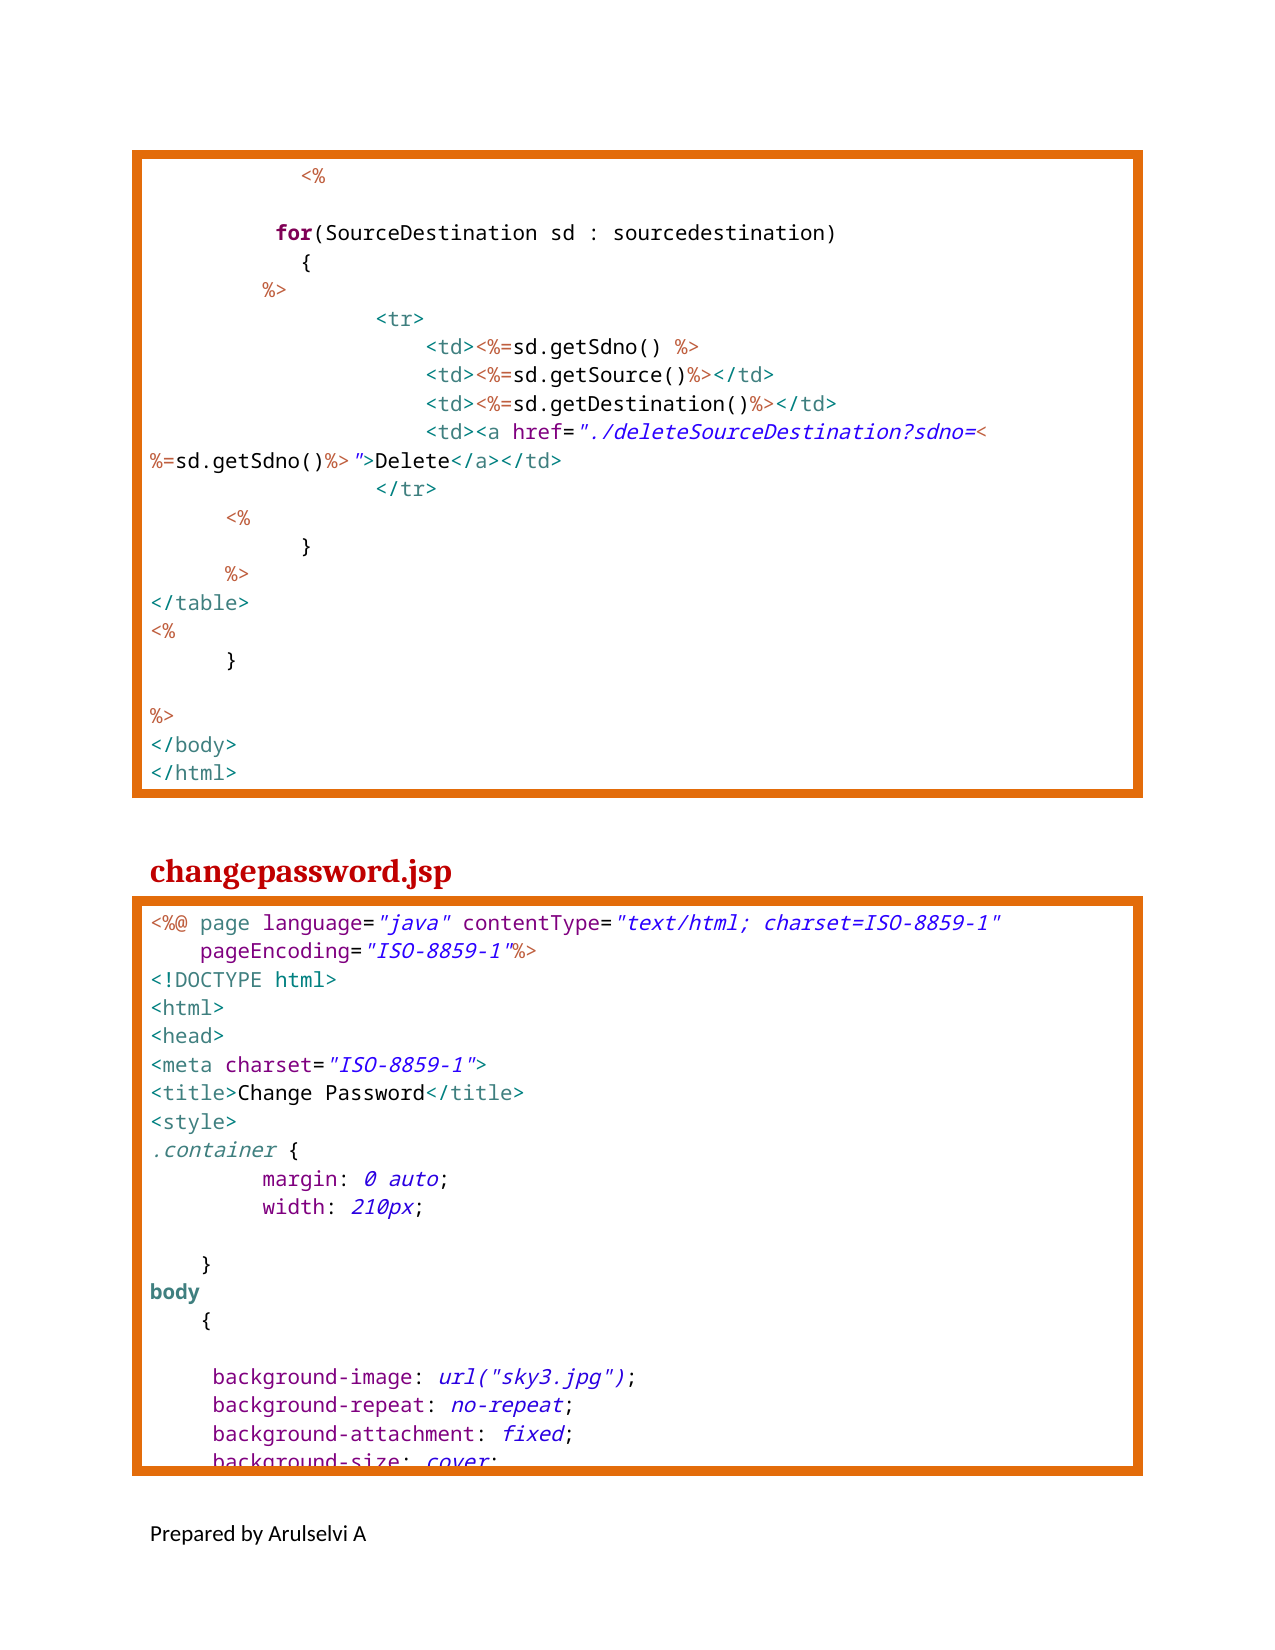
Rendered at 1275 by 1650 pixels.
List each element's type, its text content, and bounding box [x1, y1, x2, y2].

text } [150, 645, 1125, 673]
text <td><%=sd.getSource()%></td> [150, 361, 1125, 389]
text <head> [150, 1022, 1125, 1050]
subtitle changepassword.jsp [150, 852, 1125, 891]
text <!DOCTYPE html> [150, 965, 1125, 993]
text %> [150, 701, 1125, 730]
text body [150, 1277, 1125, 1306]
text pageEncoding="ISO-8859-1"%> [150, 936, 1125, 965]
text <meta charset="ISO-8859-1"> [150, 1050, 1125, 1078]
text } [150, 1249, 1125, 1277]
text <title>Change Password</title> [150, 1078, 1125, 1107]
text </table> [150, 588, 1125, 616]
text </body> [150, 730, 1125, 747]
text background-repeat: no-repeat; [150, 1390, 1125, 1419]
text <td><%=sd.getDestination()%></td> [150, 389, 1125, 417]
text </tr> [150, 474, 1125, 503]
text %> [150, 275, 1125, 304]
text <% [150, 503, 1125, 531]
text background-size: cover; [150, 1447, 1125, 1466]
text <style> [150, 1107, 1125, 1135]
text <% [150, 616, 1125, 645]
text %> [150, 559, 1125, 588]
text <% [142, 159, 1133, 190]
text background-attachment: fixed; [150, 1419, 1125, 1447]
text </html> [142, 747, 1133, 789]
text { [150, 247, 1125, 275]
text } [150, 531, 1125, 559]
text { [150, 1306, 1125, 1334]
text <tr> [150, 304, 1125, 332]
text margin: 0 auto; [150, 1164, 1125, 1192]
text width: 210px; [150, 1192, 1125, 1221]
text <html> [150, 993, 1125, 1022]
text background-image: url("sky3.jpg"); [150, 1362, 1125, 1390]
text <%@ page language="java" contentType="text/html; charset=ISO-8859-1" [142, 906, 1133, 936]
text <td><%=sd.getSdno() %> [150, 332, 1125, 361]
text <td><a href="./deleteSourceDestination?sdno=<%=sd.getSdno()%>">Delete</a></td> [150, 417, 1125, 474]
text for(SourceDestination sd : sourcedestination) [150, 218, 1125, 247]
text .container { [150, 1135, 1125, 1164]
